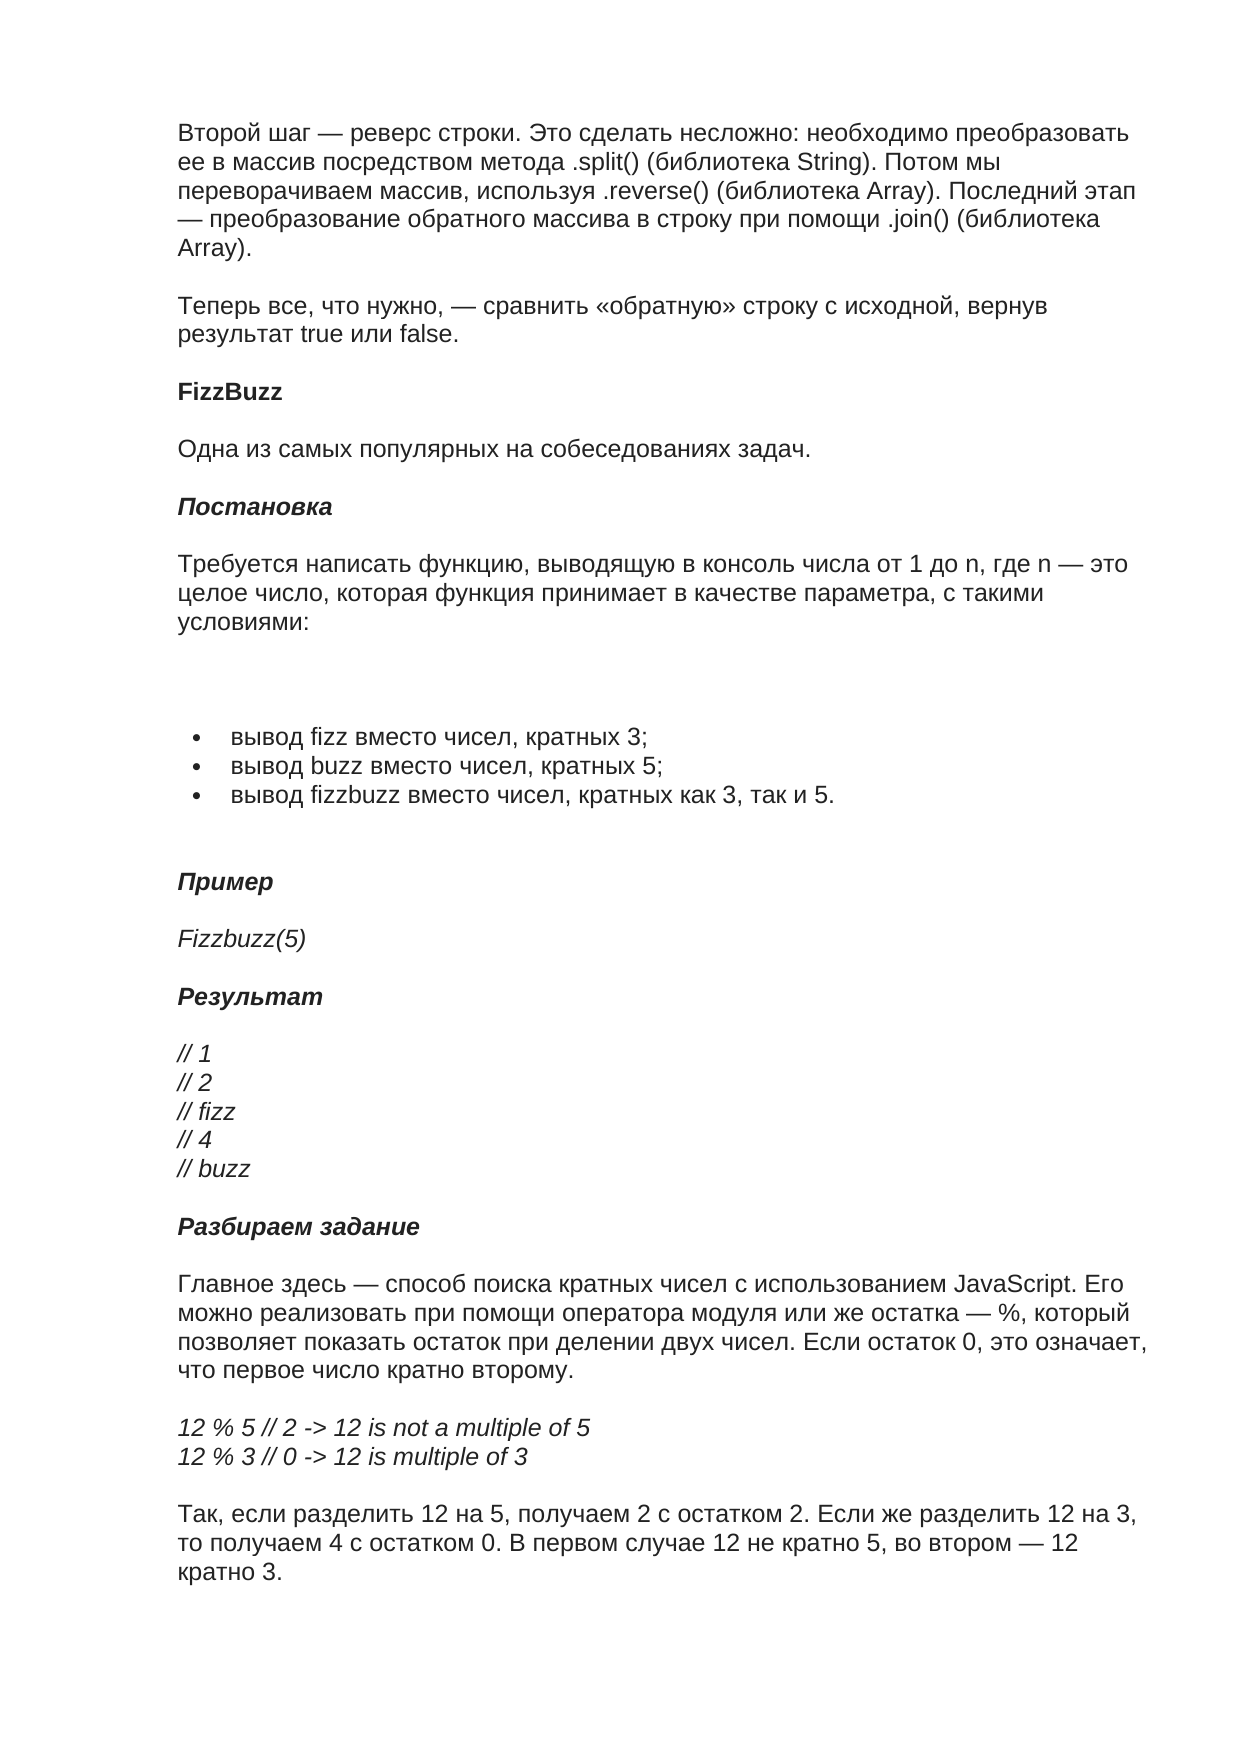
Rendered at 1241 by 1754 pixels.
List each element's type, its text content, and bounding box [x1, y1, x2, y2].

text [177, 118, 1152, 693]
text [177, 838, 1152, 1614]
list вывод buzz вместо чисел, кратных 5; [193, 751, 1152, 780]
list вывод fizz вместо чисел, кратных 3; [193, 722, 1152, 751]
list вывод fizzbuzz вместо чисел, кратных как 3, так и 5. [193, 780, 1152, 808]
